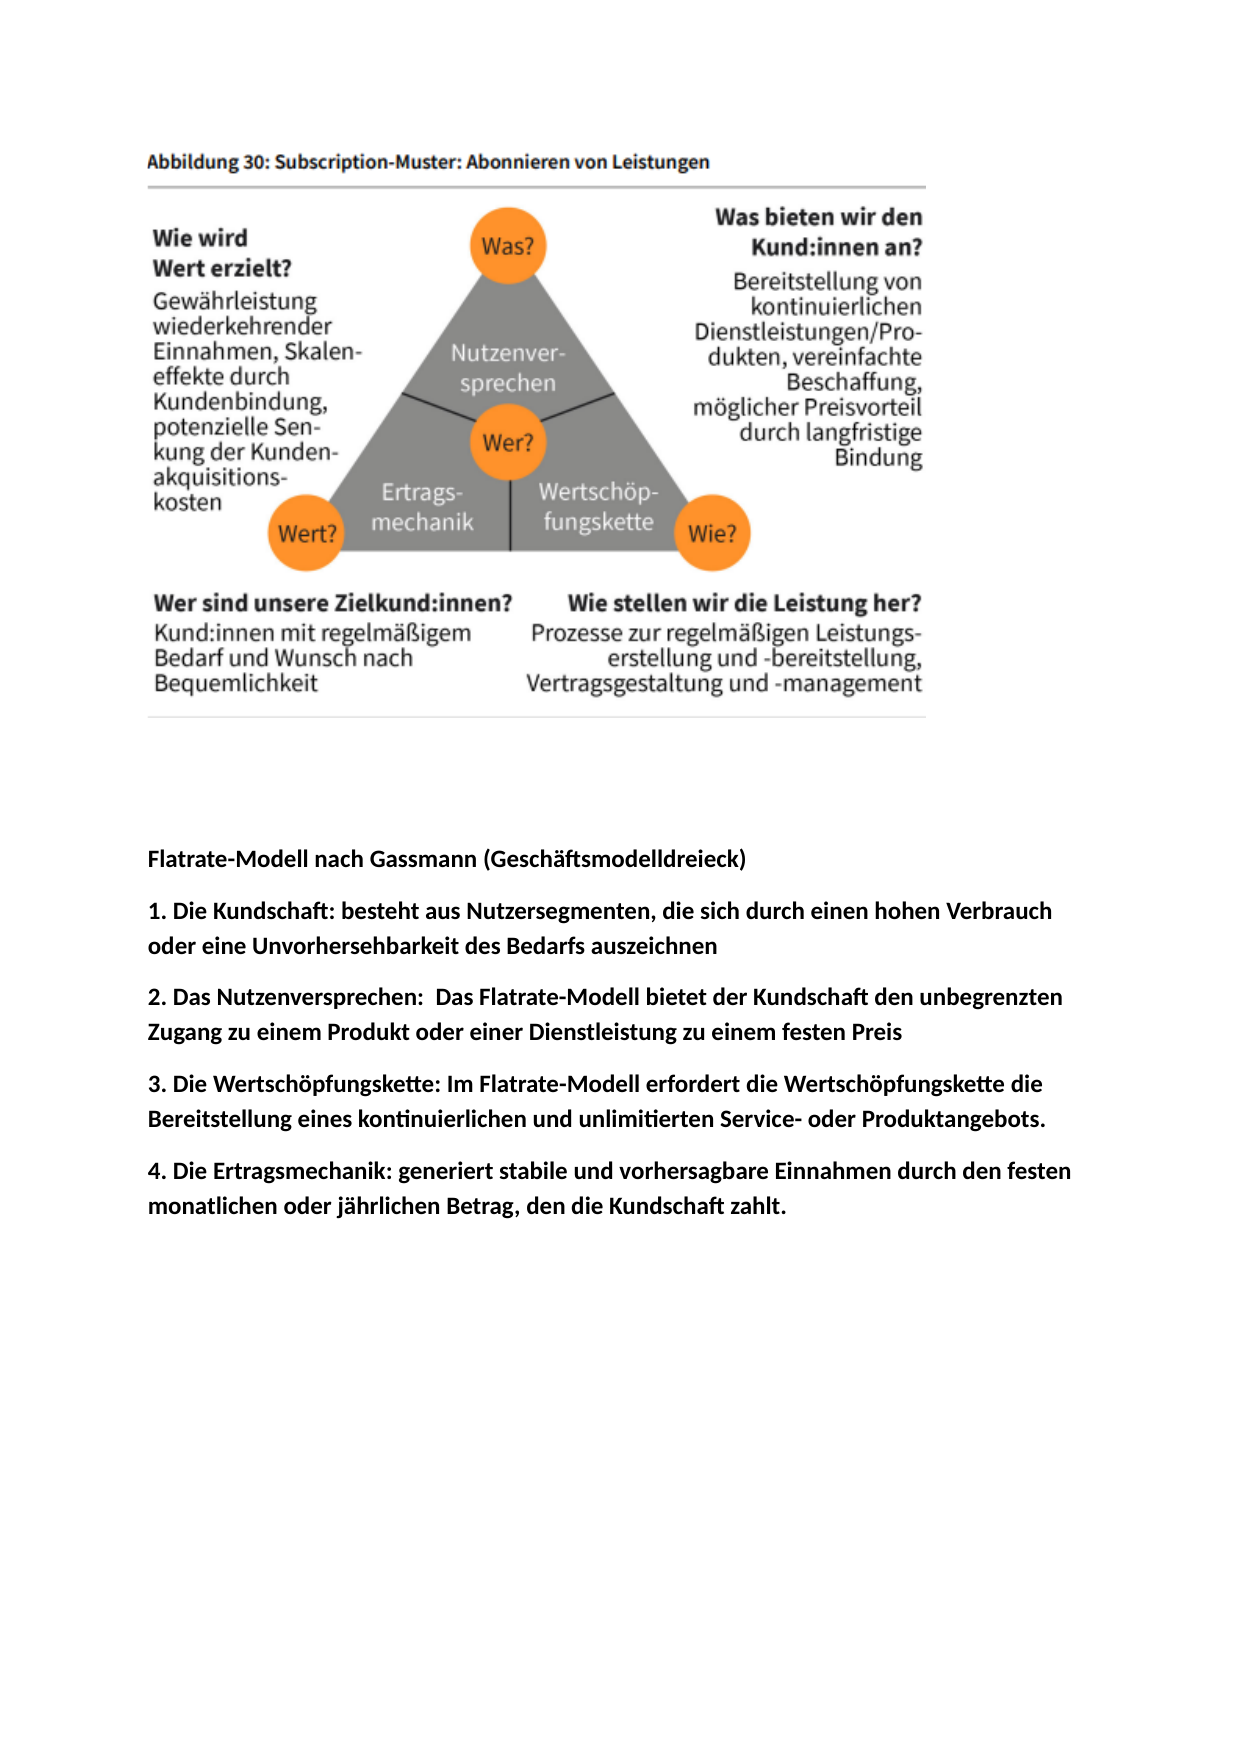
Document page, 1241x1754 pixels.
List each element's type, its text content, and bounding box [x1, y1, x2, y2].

picture [147, 147, 926, 718]
text 3. Die Wertschöpfungskette: Im Flatrate-Modell erfordert die Wertschöpfungskette die Bereitstellung eines kontinuierlichen und unlimitierten Service- oder Produktangebots. [148, 1068, 1093, 1134]
text 4. Die Ertragsmechanik: generiert stabile und vorhersagbare Einnahmen durch den festen monatlichen oder jährlichen Betrag, den die Kundschaft zahlt. [148, 1155, 1093, 1220]
text Flatrate-Modell nach Gassmann (Geschäftsmodelldreieck) [148, 843, 1093, 874]
text 1. Die Kundschaft: besteht aus Nutzersegmenten, die sich durch einen hohen Verbrauch oder eine Unvorhersehbarkeit des Bedarfs auszeichnen [148, 895, 1093, 960]
text 2. Das Nutzenversprechen: Das Flatrate-Modell bietet der Kundschaft den unbegrenzten Zugang zu einem Produkt oder einer Dienstleistung zu einem festen Preis [148, 981, 1093, 1047]
